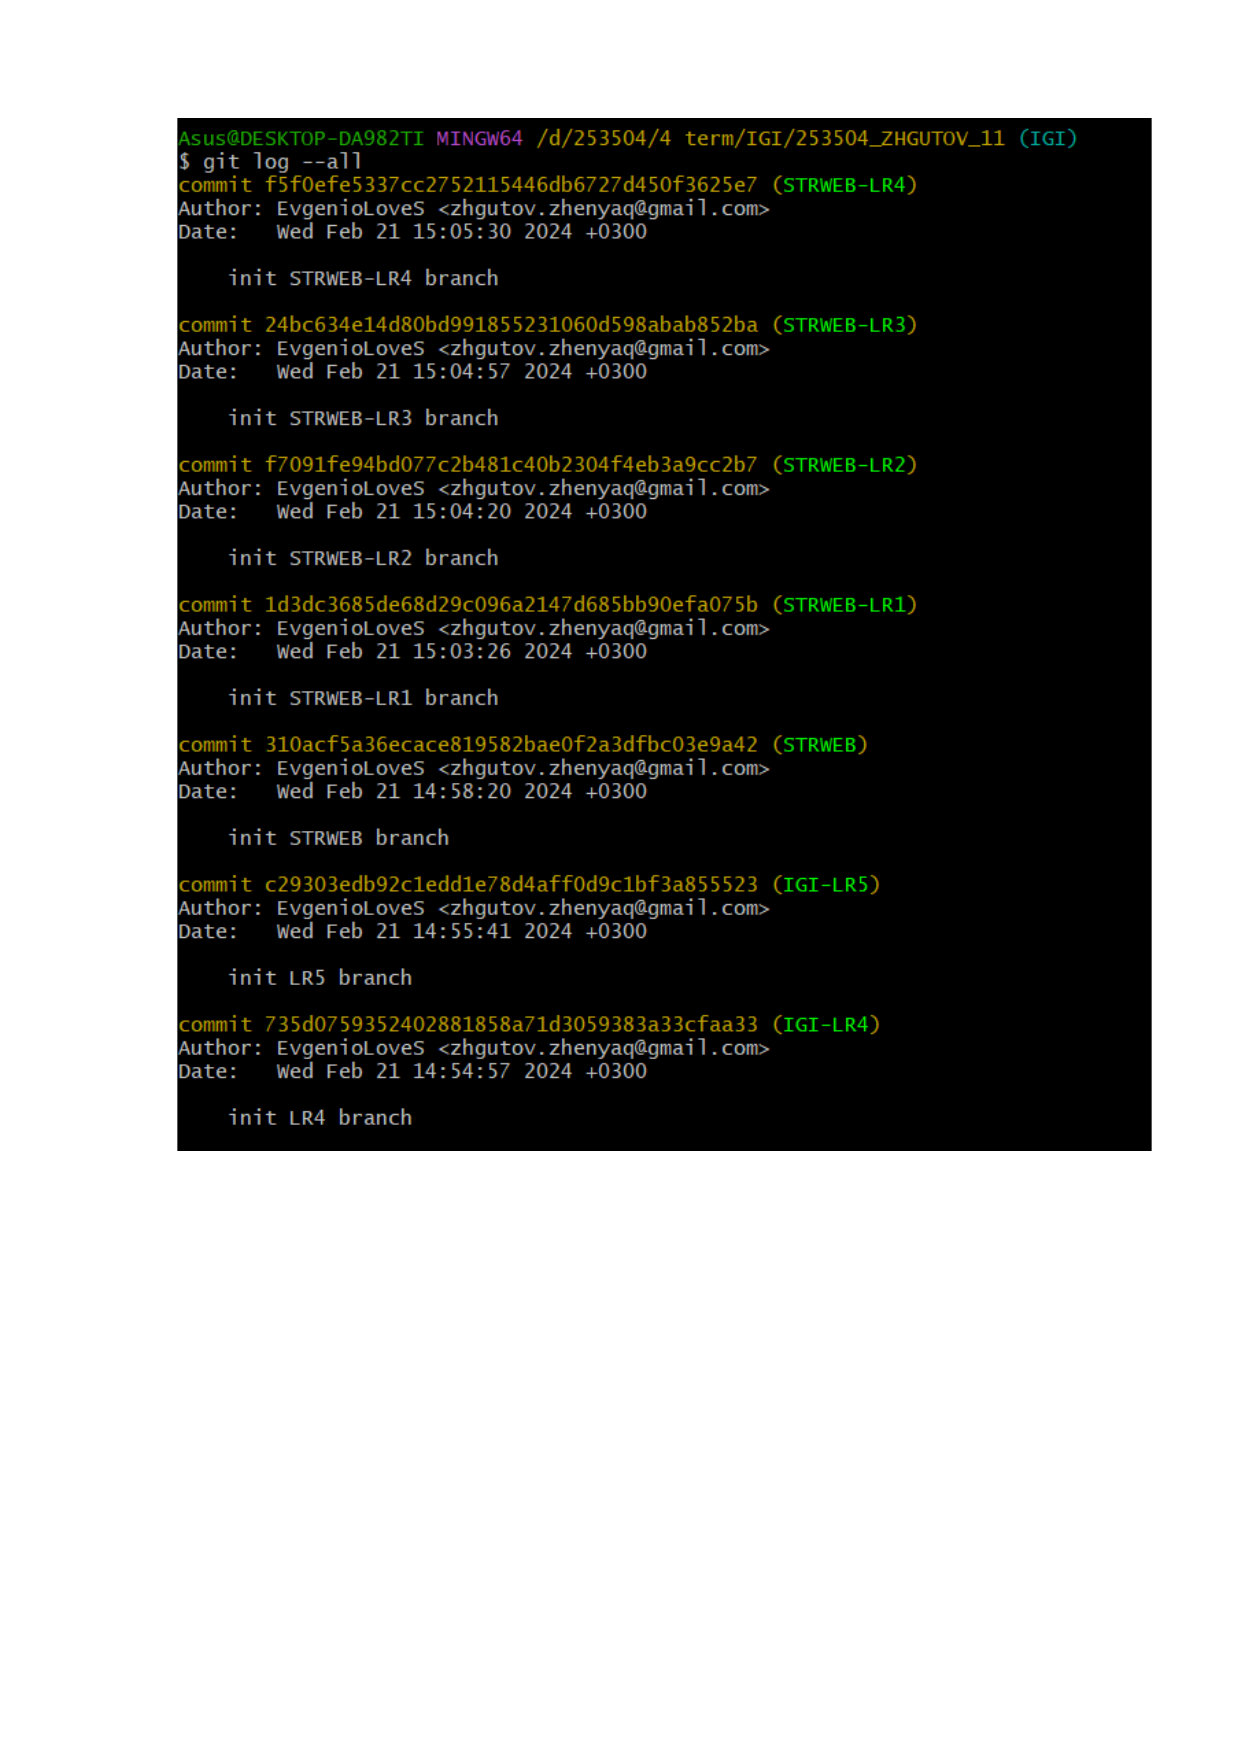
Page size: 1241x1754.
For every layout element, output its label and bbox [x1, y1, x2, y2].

picture [177, 118, 1152, 1151]
